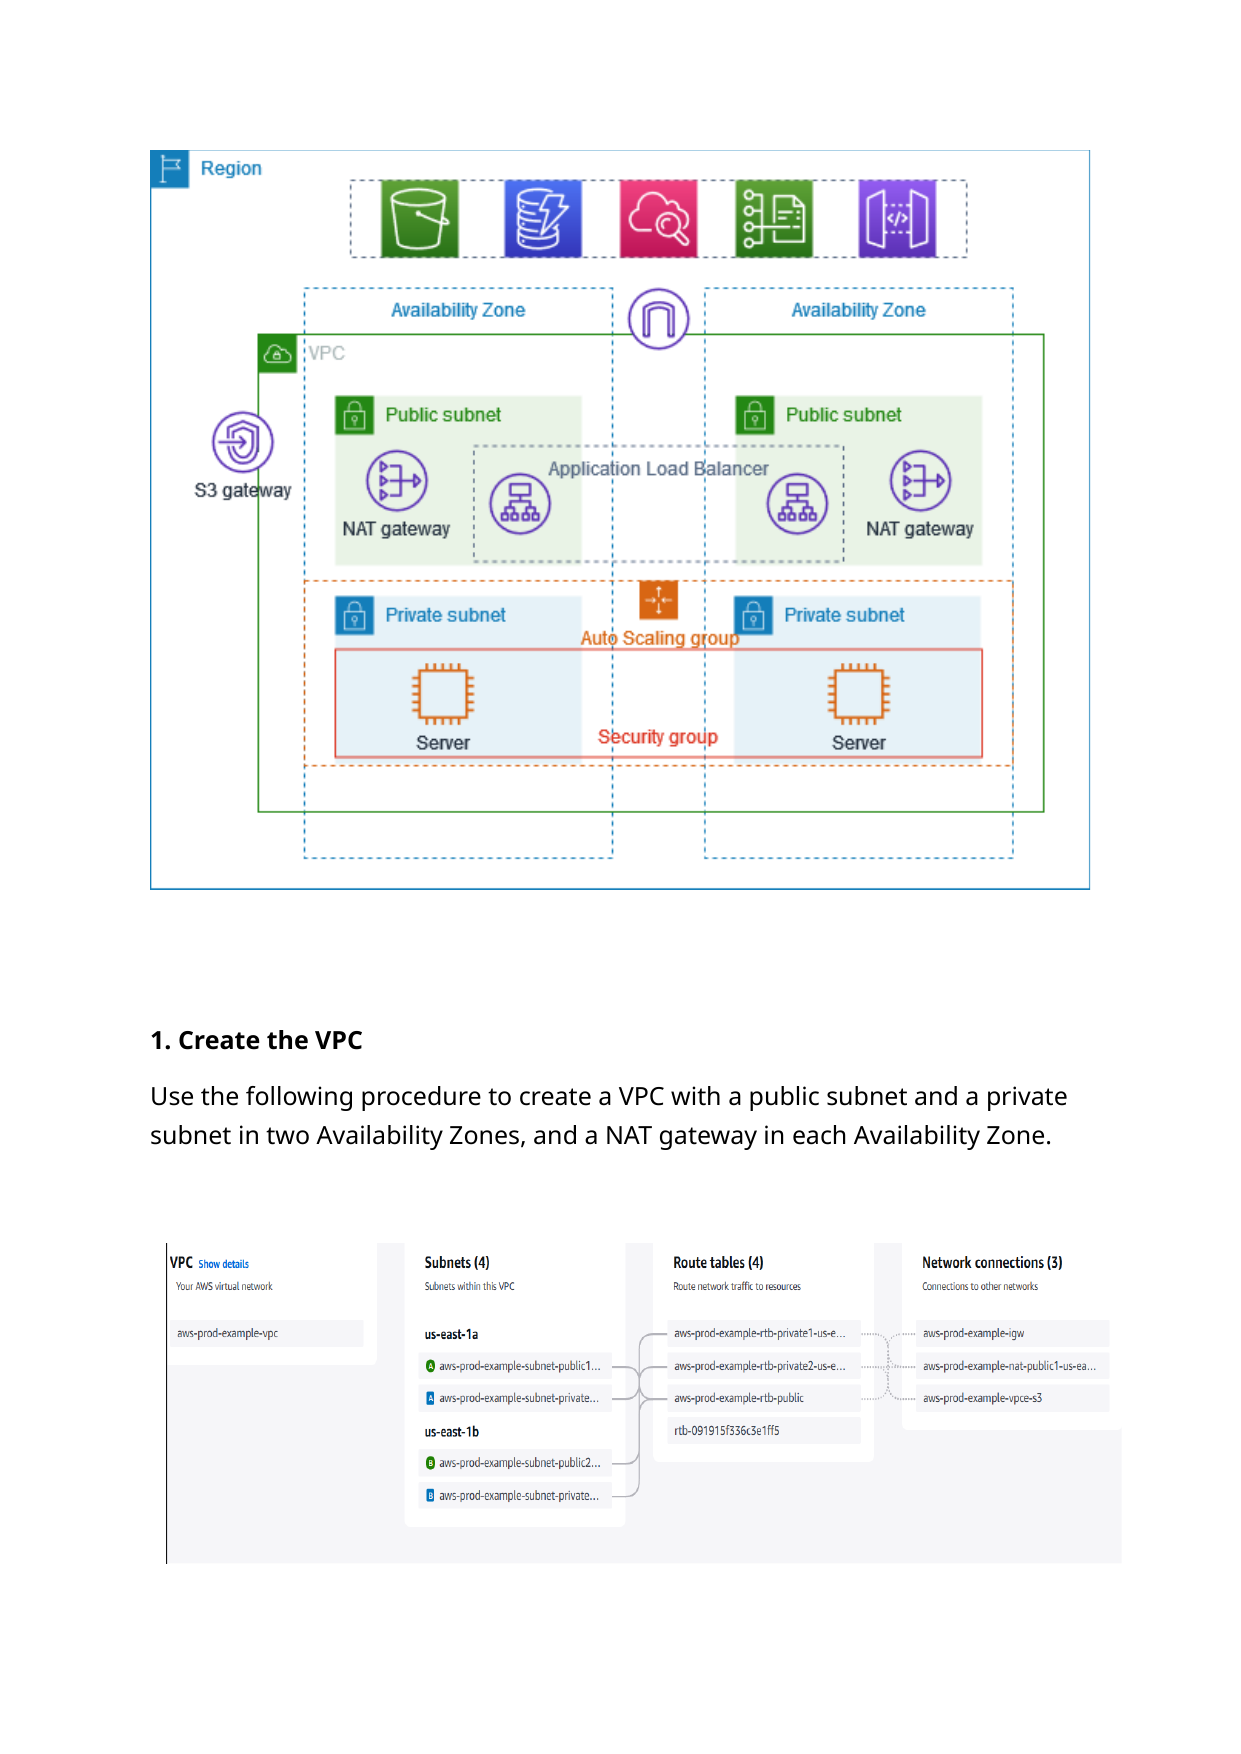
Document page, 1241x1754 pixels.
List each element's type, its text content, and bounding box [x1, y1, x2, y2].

picture [150, 1229, 1122, 1564]
text 1. Create the VPC [150, 1023, 1090, 1057]
picture [150, 150, 1091, 890]
text Use the following procedure to create a VPC with a public subnet and a private subnet in two Availability Zones, and a NAT gateway in each Availability Zone. [150, 1079, 1090, 1152]
